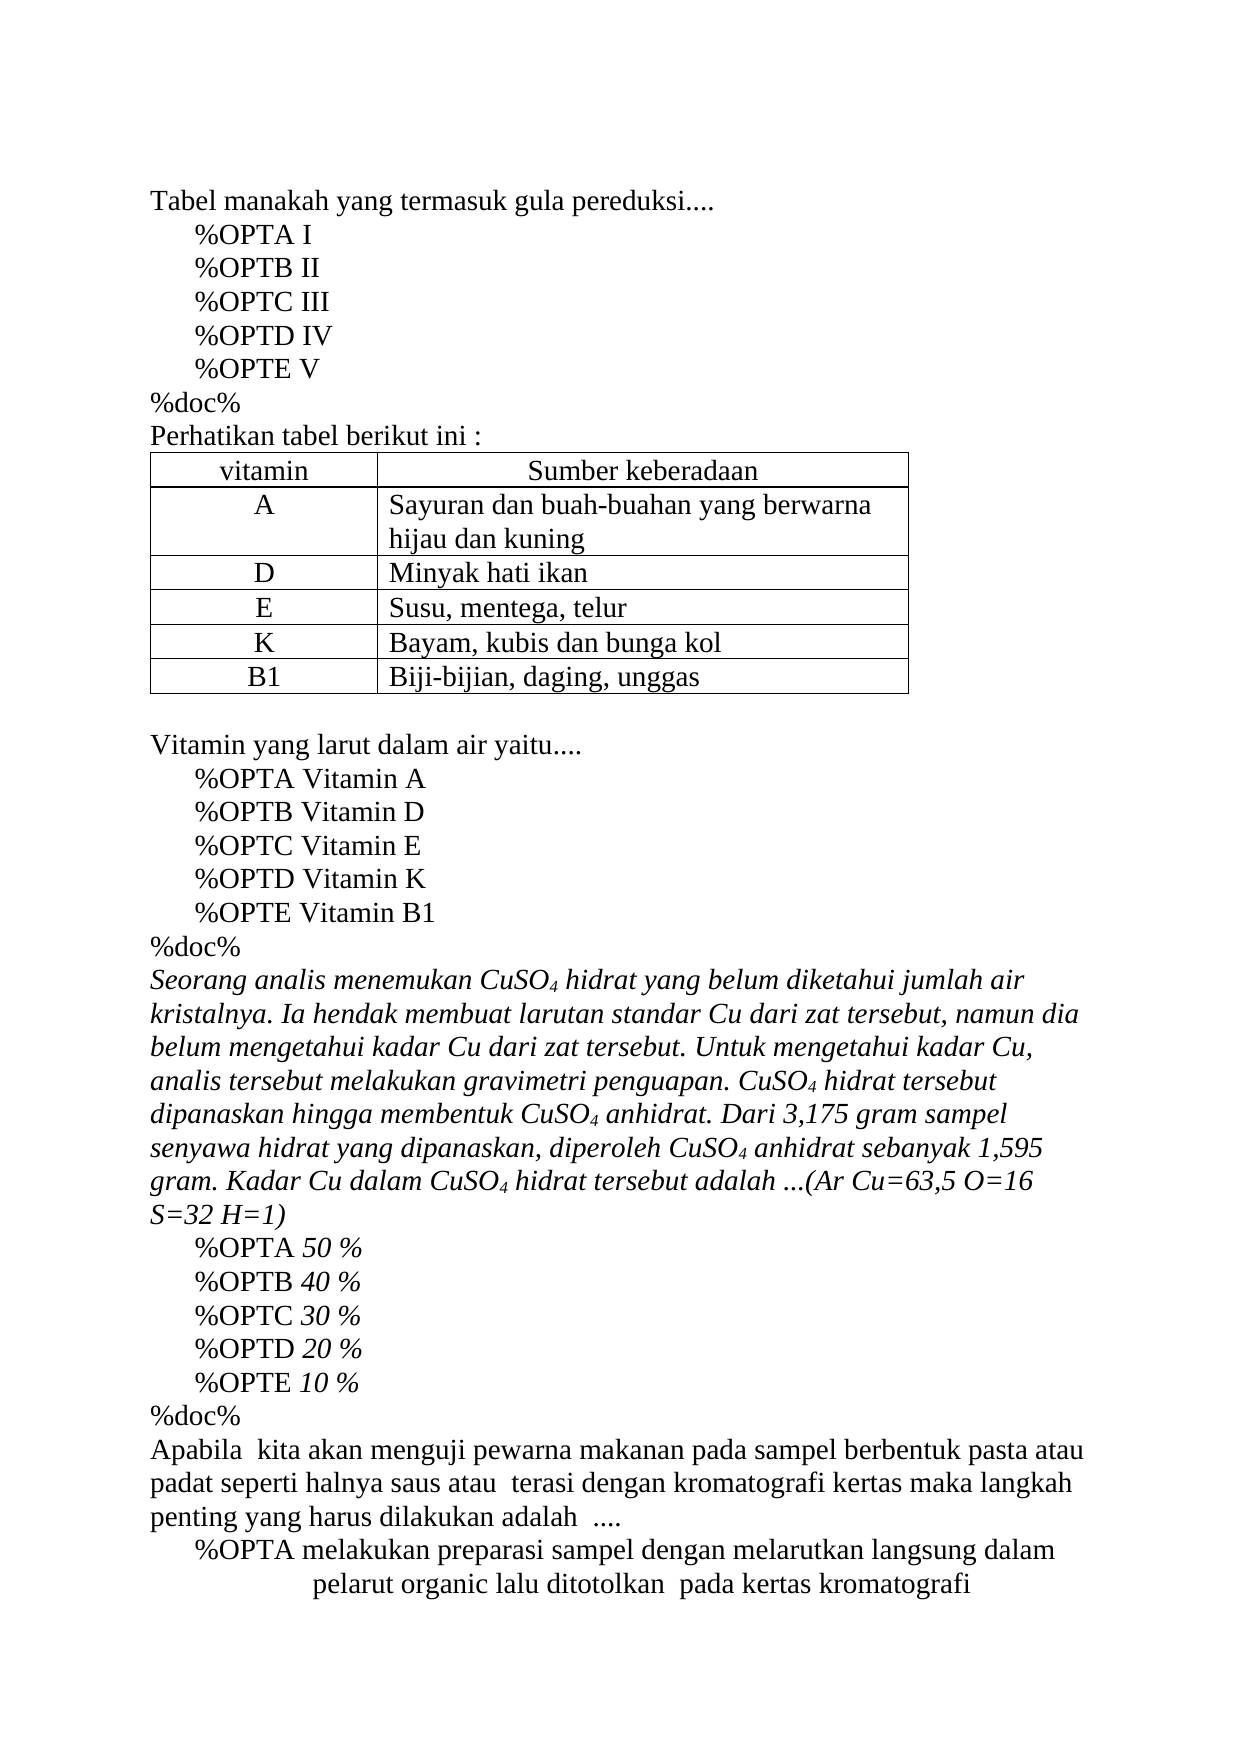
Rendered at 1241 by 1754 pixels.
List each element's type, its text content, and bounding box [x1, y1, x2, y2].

text %OPTC Vitamin E [194, 828, 1090, 862]
text %OPTD IV [194, 318, 1090, 351]
table_cell D [151, 556, 377, 589]
text Perhatikan tabel berikut ini : [150, 418, 1090, 452]
table_cell Bayam, kubis dan bunga kol [378, 625, 908, 658]
table_cell Minyak hati ikan [378, 556, 908, 589]
text %OPTA Vitamin A [194, 761, 1090, 794]
text %OPTD Vitamin K [194, 862, 1090, 895]
text %OPTC 30 % [194, 1298, 1090, 1331]
text %OPTA melakukan preparasi sampel dengan melarutkan langsung dalam pelarut organic lalu ditotolkan pada kertas kromatografi [194, 1532, 1090, 1599]
table_header vitamin [151, 453, 377, 486]
table_cell Sayuran dan buah-buahan yang berwarna hijau dan kuning [378, 488, 908, 554]
text %OPTA 50 % [194, 1231, 1090, 1264]
text Tabel manakah yang termasuk gula pereduksi.... [150, 183, 1090, 217]
table_cell K [151, 625, 377, 658]
text %doc% [150, 929, 1090, 962]
text %OPTB Vitamin D [194, 794, 1090, 828]
table_cell A [151, 488, 377, 554]
text %OPTE V [194, 351, 1090, 385]
table_cell B1 [151, 659, 377, 693]
text %OPTD 20 % [194, 1331, 1090, 1365]
text %OPTE 10 % [194, 1365, 1090, 1398]
table_cell Biji-bijian, daging, unggas [378, 659, 908, 693]
table_header Sumber keberadaan [378, 453, 908, 486]
text %OPTE Vitamin B1 [194, 895, 1090, 929]
text %doc% [150, 1398, 1090, 1432]
text Seorang analis menemukan CuSO4 hidrat yang belum diketahui jumlah air kristalnya. Ia hendak membuat larutan standar Cu dari zat tersebut, namun dia belum mengetahui kadar Cu dari zat tersebut. Untuk mengetahui kadar Cu, analis tersebut melakukan gravimetri penguapan. CuSO4 hidrat tersebut dipanaskan hingga membentuk CuSO4 anhidrat. Dari 3,175 gram sampel senyawa hidrat yang dipanaskan, diperoleh CuSO4 anhidrat sebanyak 1,595 gram. Kadar Cu dalam CuSO4 hidrat tersebut adalah ...(Ar Cu=63,5 O=16 S=32 H=1) [150, 962, 1090, 1231]
text %OPTC III [194, 284, 1090, 318]
table_cell E [151, 590, 377, 624]
text %doc% [150, 385, 1090, 418]
text Vitamin yang larut dalam air yaitu.... [150, 727, 1090, 761]
text %OPTA I [194, 217, 1090, 251]
text %OPTB II [194, 251, 1090, 284]
text %OPTB 40 % [194, 1264, 1090, 1298]
text Apabila kita akan menguji pewarna makanan pada sampel berbentuk pasta atau padat seperti halnya saus atau terasi dengan kromatografi kertas maka langkah penting yang harus dilakukan adalah .... [150, 1432, 1090, 1532]
table_cell Susu, mentega, telur [378, 590, 908, 624]
